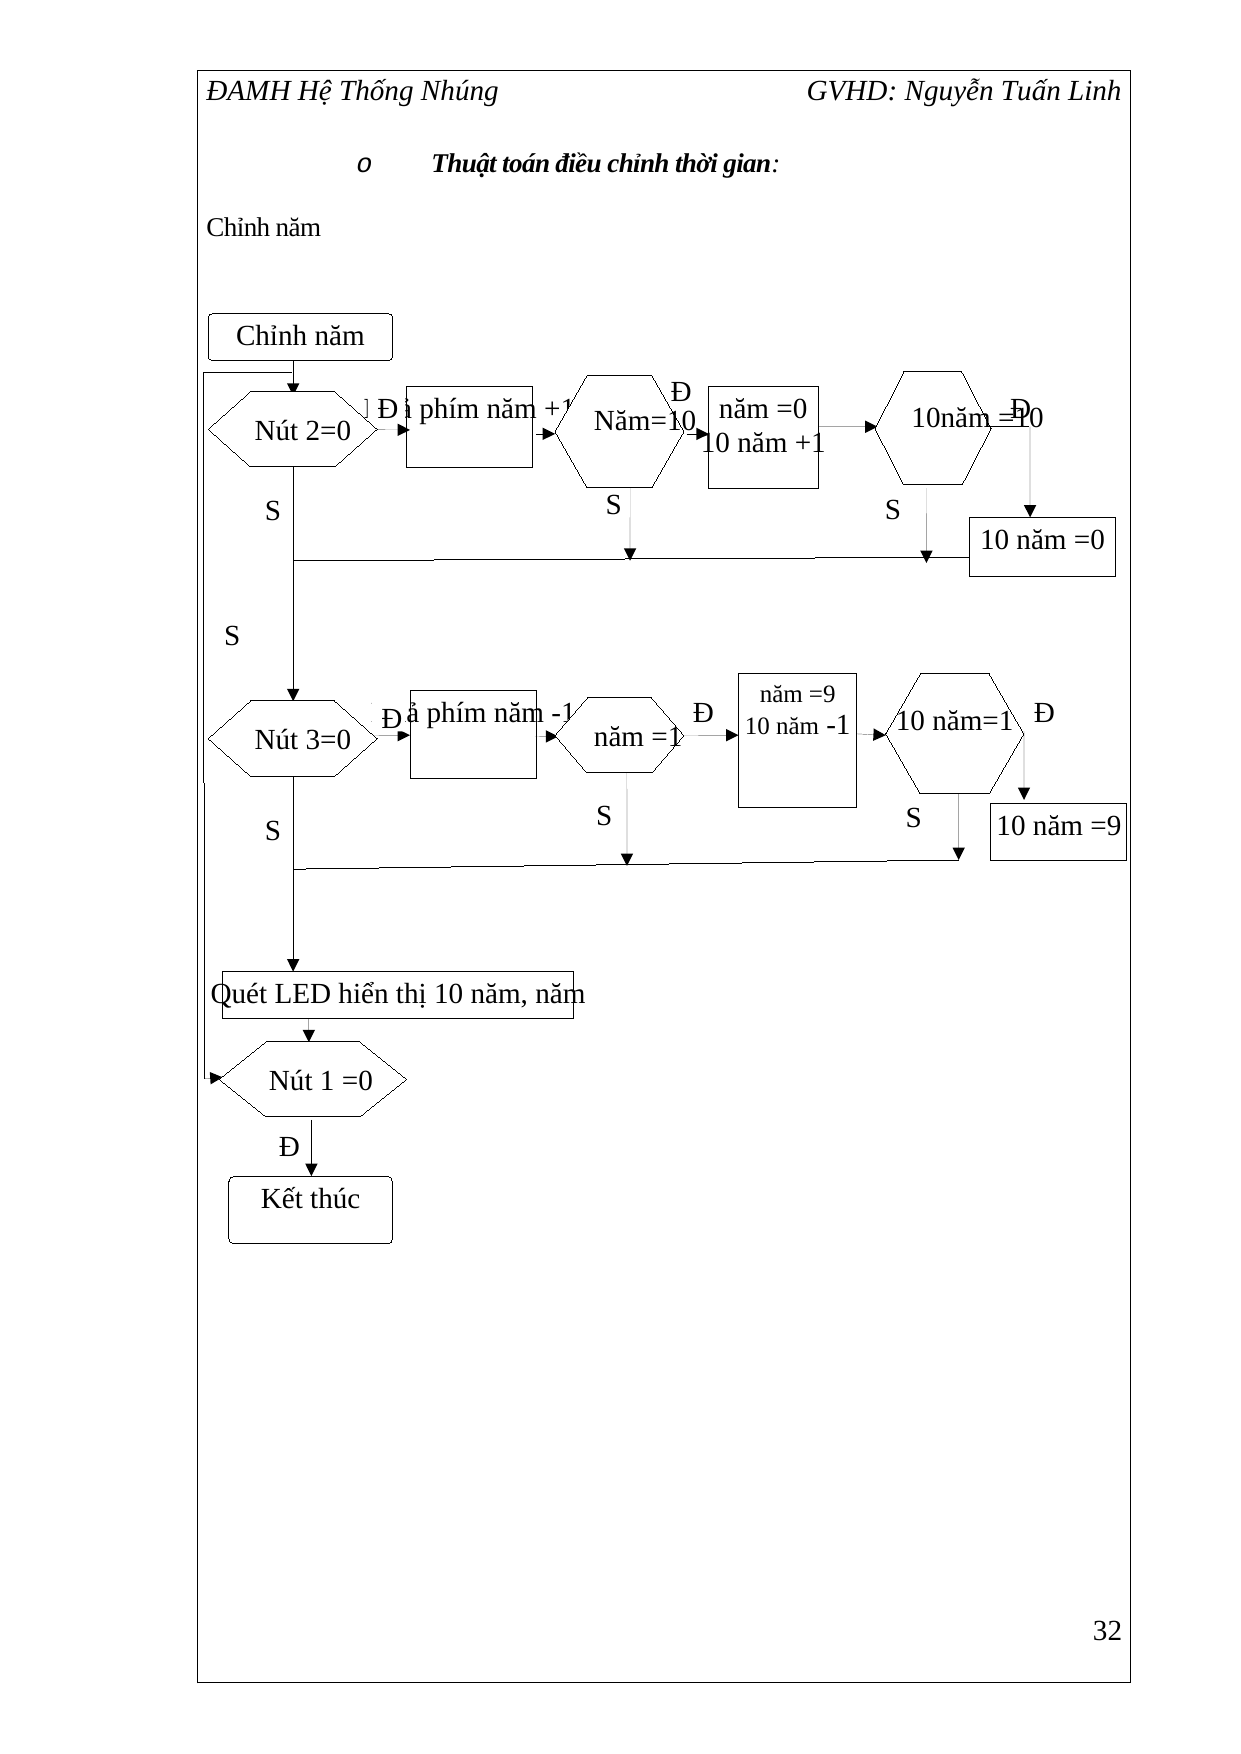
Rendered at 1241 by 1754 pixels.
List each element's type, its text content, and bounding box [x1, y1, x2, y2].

text Chỉnh năm [206, 212, 1114, 243]
list Thuật toán điều chỉnh thời gian: [356, 147, 1114, 180]
